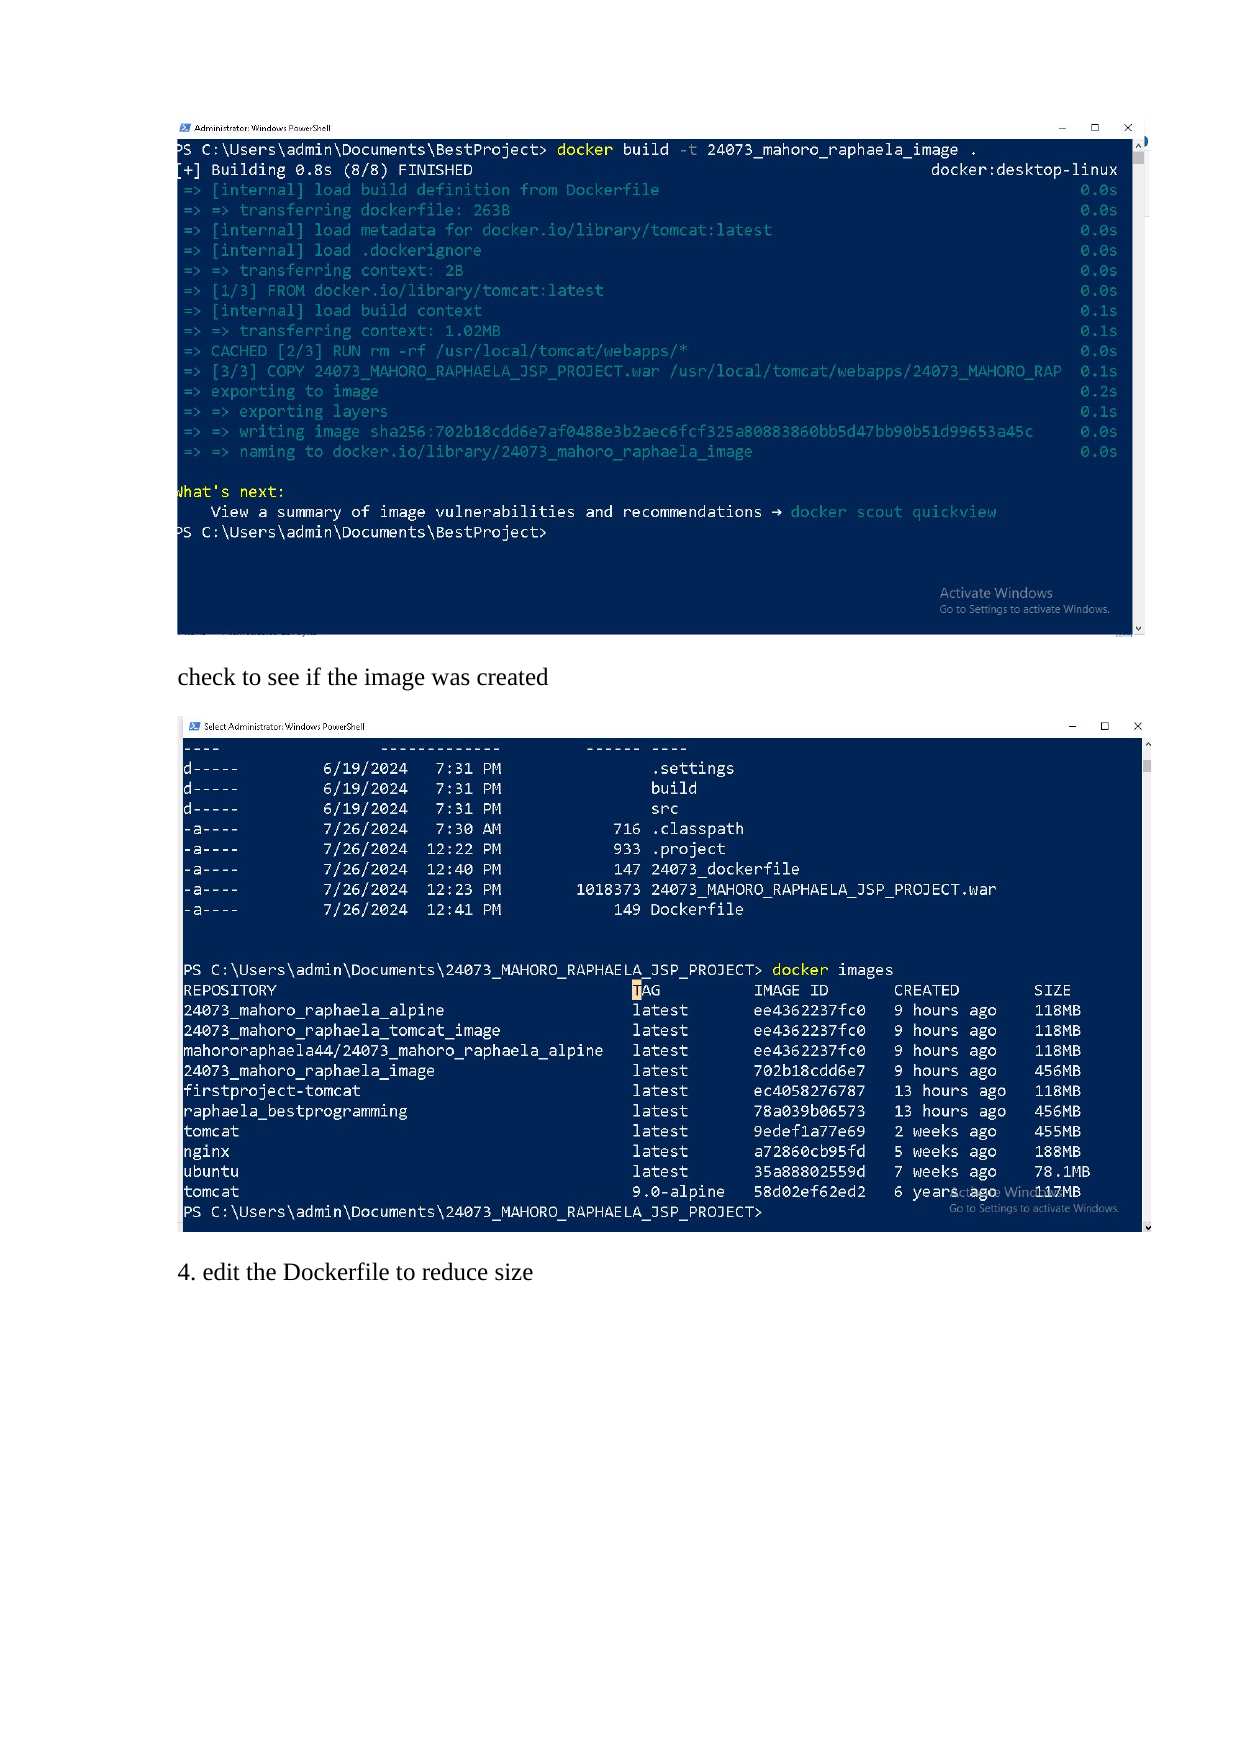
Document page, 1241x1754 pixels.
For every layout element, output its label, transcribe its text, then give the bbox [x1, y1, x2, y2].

picture [177, 716, 1152, 1232]
text 4. edit the Dockerfile to reduce size [177, 1257, 1152, 1286]
text check to see if the image was created [177, 662, 1152, 691]
picture [177, 118, 1150, 637]
